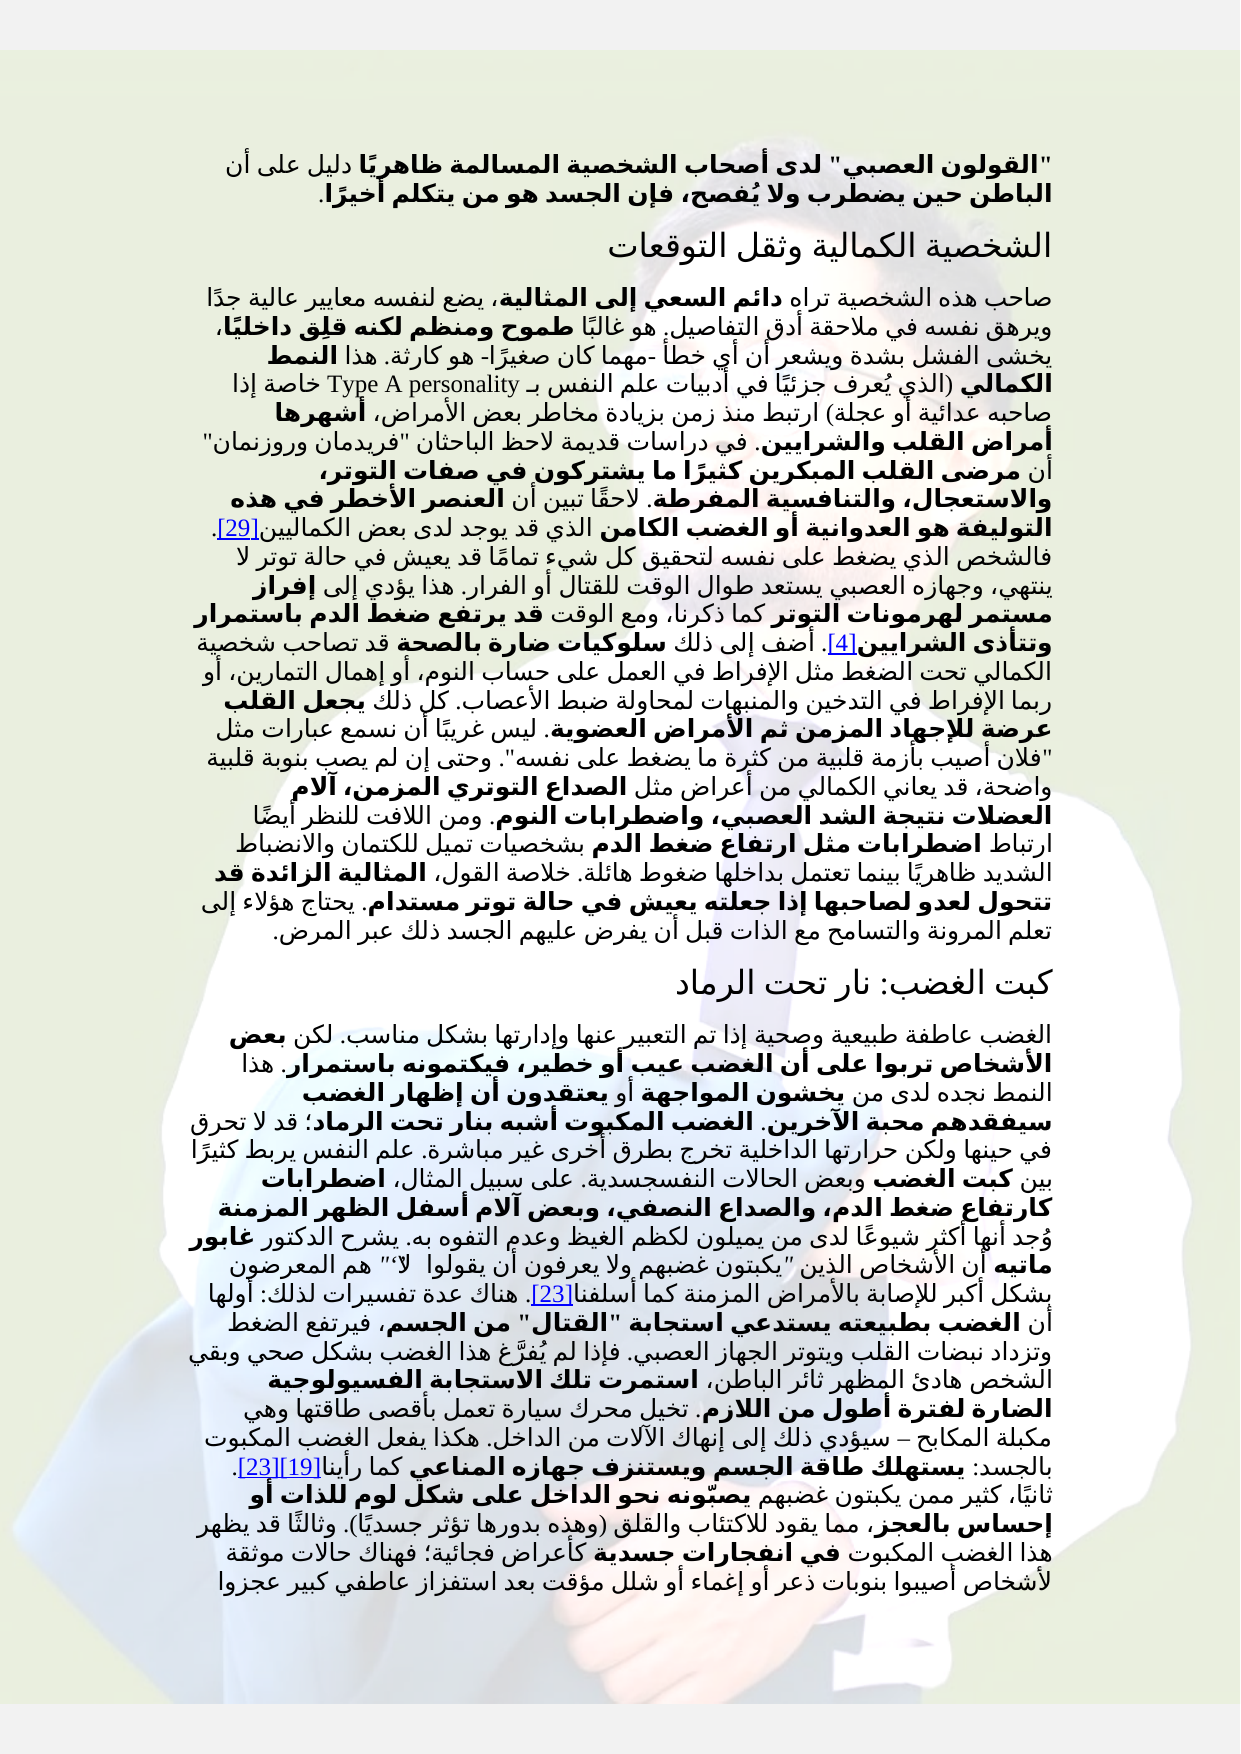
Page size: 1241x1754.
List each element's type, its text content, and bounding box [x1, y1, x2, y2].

subtitle كبت الغضب: نار تحت الرماد [187, 1021, 1053, 1059]
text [187, 150, 1053, 265]
subtitle الشخصية الكمالية وثقل التوقعات [187, 284, 1053, 322]
text صاحب هذه الشخصية تراه دائم السعي إلى المثالية، يضع لنفسه معايير عالية جدًا ويرهق نفسه في ملاحقة أدق التفاصيل. هو غالبًا طموح ومنظم لكنه قلِق داخليًا، يخشى الفشل بشدة ويشعر أن أي خطأ -مهما كان صغيرًا- هو كارثة. هذا النمط الكمالي (الذي يُعرف جزئيًا في أدبيات علم النفس بـ Type A personality خاصة إذا صاحبه عدائية أو عجلة) ارتبط منذ زمن بزيادة مخاطر بعض الأمراض، أشهرها أمراض القلب والشرايين. في دراسات قديمة لاحظ الباحثان "فريدمان وروزنمان" أن مرضى القلب المبكرين كثيرًا ما يشتركون في صفات التوتر، والاستعجال، والتنافسية المفرطة. لاحقًا تبين أن العنصر الأخطر في هذه التوليفة هو العدوانية أو الغضب الكامن الذي قد يوجد لدى بعض الكماليين[29]. فالشخص الذي يضغط على نفسه لتحقيق كل شيء تمامًا قد يعيش في حالة توتر لا ينتهي، وجهازه العصبي يستعد طوال الوقت للقتال أو الفرار. هذا يؤدي إلى إفراز مستمر لهرمونات التوتر كما ذكرنا، ومع الوقت قد يرتفع ضغط الدم باستمرار وتتأذى الشرايين[4]. أضف إلى ذلك سلوكيات ضارة بالصحة قد تصاحب شخصية الكمالي تحت الضغط مثل الإفراط في العمل على حساب النوم، أو إهمال التمارين، أو ربما الإفراط في التدخين والمنبهات لمحاولة ضبط الأعصاب. كل ذلك يجعل القلب عرضة للإجهاد المزمن ثم الأمراض العضوية. ليس غريبًا أن نسمع عبارات مثل "فلان أصيب بأزمة قلبية من كثرة ما يضغط على نفسه". وحتى إن لم يصب بنوبة قلبية واضحة، قد يعاني الكمالي من أعراض مثل الصداع التوتري المزمن، آلام العضلات نتيجة الشد العصبي، واضطرابات النوم. ومن اللافت للنظر أيضًا ارتباط اضطرابات مثل ارتفاع ضغط الدم بشخصيات تميل للكتمان والانضباط الشديد ظاهريًا بينما تعتمل بداخلها ضغوط هائلة. خلاصة القول، المثالية الزائدة قد تتحول لعدو لصاحبها إذا جعلته يعيش في حالة توتر مستدام. يحتاج هؤلاء إلى تعلم المرونة والتسامح مع الذات قبل أن يفرض عليهم الجسد ذلك عبر المرض. [187, 341, 1053, 1002]
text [187, 1078, 1053, 1595]
